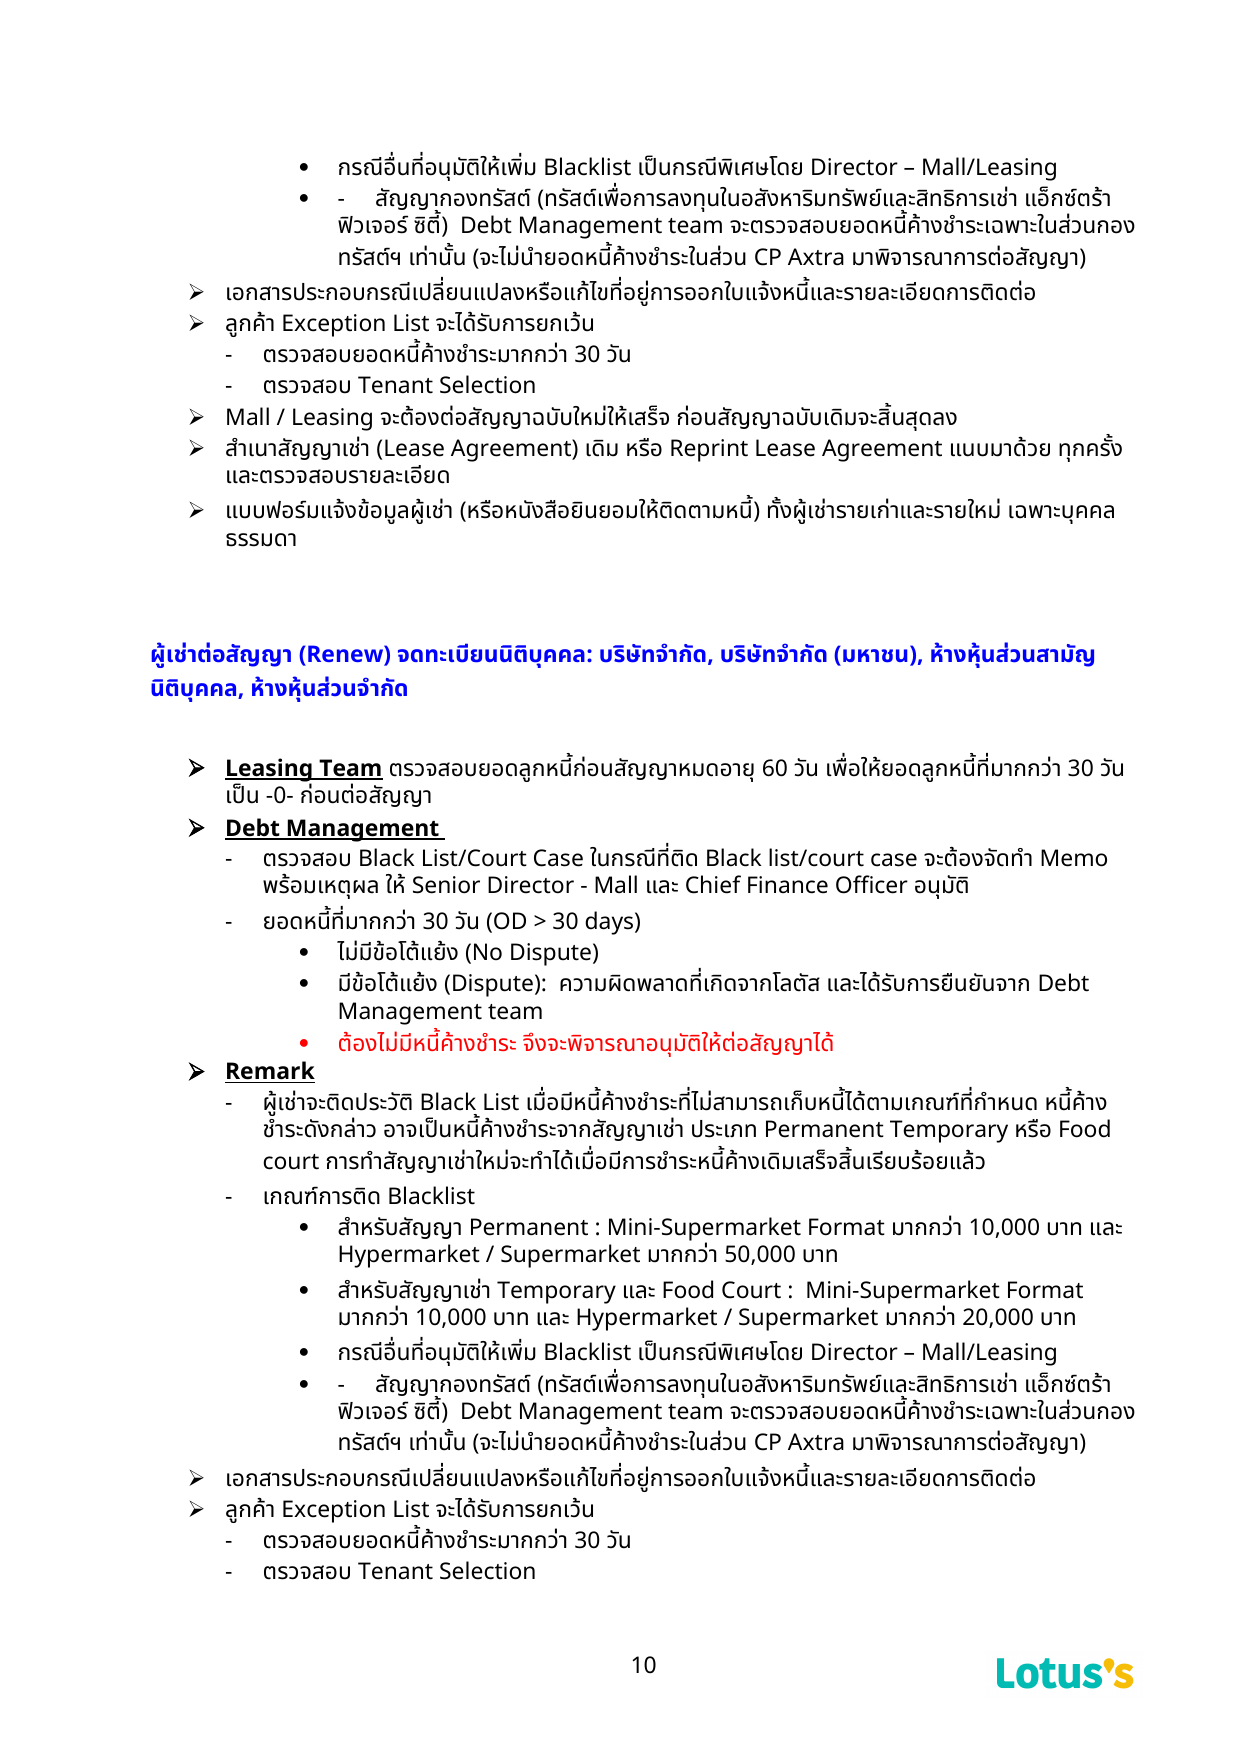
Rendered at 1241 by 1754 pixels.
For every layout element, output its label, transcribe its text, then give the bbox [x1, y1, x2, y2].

list แบบฟอร์มแจ้งข้อมูลผู้เช่า (หรือหนังสือยินยอมให้ติดตามหนี้) ทั้งผู้เช่ารายเก่าและรายใหม่ เฉพาะบุคคลธรรมดา [187, 494, 1137, 556]
list Leasing Team ตรวจสอบยอดลูกหนี้ก่อนสัญญาหมดอายุ 60 วัน เพื่อให้ยอดลูกหนี้ที่มากกว่า 30 วัน เป็น -0- ก่อนต่อสัญญา [187, 751, 1137, 813]
list สำเนาสัญญาเช่า (Lease Agreement) เดิม หรือ Reprint Lease Agreement แนบมาด้วย ทุกครั้งและตรวจสอบรายละเอียด [187, 431, 1137, 494]
list สำหรับสัญญาเช่า Temporary และ Food Court : Mini-Supermarket Format มากกว่า 10,000 บาท และ Hypermarket / Supermarket มากกว่า 20,000 บาท [300, 1273, 1137, 1336]
list มีข้อโต้แย้ง (Dispute): ความผิดพลาดที่เกิดจากโลตัส และได้รับการยืนยันจาก Debt Management team [300, 967, 1137, 1026]
text ผู้เช่าต่อสัญญา (Renew) จดทะเบียนนิติบุคคล: บริษัทจำกัด, บริษัทจำกัด (มหาชน), ห้างหุ้นส่วนสามัญนิติบุคคล, ห้างหุ้นส่วนจำกัด [150, 638, 1137, 707]
list ตรวจสอบ Black List/Court Case ในกรณีที่ติด Black list/court case จะต้องจัดทำ Memo พร้อมเหตุผล ให้ Senior Director - Mall และ Chief Finance Officer อนุมัติ [225, 842, 1137, 904]
list สำหรับสัญญา Permanent : Mini-Supermarket Format มากกว่า 10,000 บาท และ Hypermarket / Supermarket มากกว่า 50,000 บาท [300, 1211, 1137, 1273]
list Remark [187, 1057, 1137, 1085]
list ลูกค้า Exception List จะได้รับการยกเว้น [187, 1492, 1137, 1523]
list Mall / Leasing จะต้องต่อสัญญาฉบับใหม่ให้เสร็จ ก่อนสัญญาฉบับเดิมจะสิ้นสุดลง [187, 400, 1137, 431]
list ลูกค้า Exception List จะได้รับการยกเว้น [187, 306, 1137, 338]
list กรณีอื่นที่อนุมัติให้เพิ่ม Blacklist เป็นกรณีพิเศษโดย Director – Mall/Leasing [300, 1336, 1137, 1367]
list กรณีอื่นที่อนุมัติให้เพิ่ม Blacklist เป็นกรณีพิเศษโดย Director – Mall/Leasing [300, 150, 1137, 181]
picture [985, 1650, 1144, 1699]
list เอกสารประกอบกรณีเปลี่ยนแปลงหรือแก้ไขที่อยู่การออกใบแจ้งหนี้และรายละเอียดการติดต่อ [187, 1461, 1137, 1492]
list - สัญญากองทรัสต์ (ทรัสต์เพื่อการลงทุนในอสังหาริมทรัพย์และสิทธิการเช่า แอ็กซ์ตร้า ฟิวเจอร์ ซิตี้) Debt Management team จะตรวจสอบยอดหนี้ค้างชำระเฉพาะในส่วนกองทรัสต์ฯ เท่านั้น (จะไม่นำยอดหนี้ค้างชำระในส่วน CP Axtra มาพิจารณาการต่อสัญญา) [300, 181, 1137, 275]
list - สัญญากองทรัสต์ (ทรัสต์เพื่อการลงทุนในอสังหาริมทรัพย์และสิทธิการเช่า แอ็กซ์ตร้า ฟิวเจอร์ ซิตี้) Debt Management team จะตรวจสอบยอดหนี้ค้างชำระเฉพาะในส่วนกองทรัสต์ฯ เท่านั้น (จะไม่นำยอดหนี้ค้างชำระในส่วน CP Axtra มาพิจารณาการต่อสัญญา) [300, 1367, 1137, 1461]
list ตรวจสอบ Tenant Selection [225, 1555, 1137, 1586]
list ตรวจสอบยอดหนี้ค้างชำระมากกว่า 30 วัน [225, 1523, 1137, 1555]
list เกณฑ์การติด Blacklist [225, 1179, 1137, 1211]
list ตรวจสอบยอดหนี้ค้างชำระมากกว่า 30 วัน [225, 338, 1137, 369]
list ไม่มีข้อโต้แย้ง (No Dispute) [300, 936, 1137, 967]
list เอกสารประกอบกรณีเปลี่ยนแปลงหรือแก้ไขที่อยู่การออกใบแจ้งหนี้และรายละเอียดการติดต่อ [187, 275, 1137, 306]
list ตรวจสอบ Tenant Selection [225, 369, 1137, 400]
list ต้องไม่มีหนี้ค้างชำระ จึงจะพิจารณาอนุมัติให้ต่อสัญญาได้ [300, 1026, 1137, 1057]
list Debt Management [187, 813, 1137, 842]
list ผู้เช่าจะติดประวัติ Black List เมื่อมีหนี้ค้างชำระที่ไม่สามารถเก็บหนี้ได้ตามเกณฑ์ที่กำหนด หนี้ค้างชำระดังกล่าว อาจเป็นหนี้ค้างชำระจากสัญญาเช่า ประเภท Permanent Temporary หรือ Food court การทำสัญญาเช่าใหม่จะทำได้เมื่อมีการชำระหนี้ค้างเดิมเสร็จสิ้นเรียบร้อยแล้ว [225, 1085, 1137, 1179]
list ยอดหนี้ที่มากกว่า 30 วัน (OD > 30 days) [225, 904, 1137, 936]
